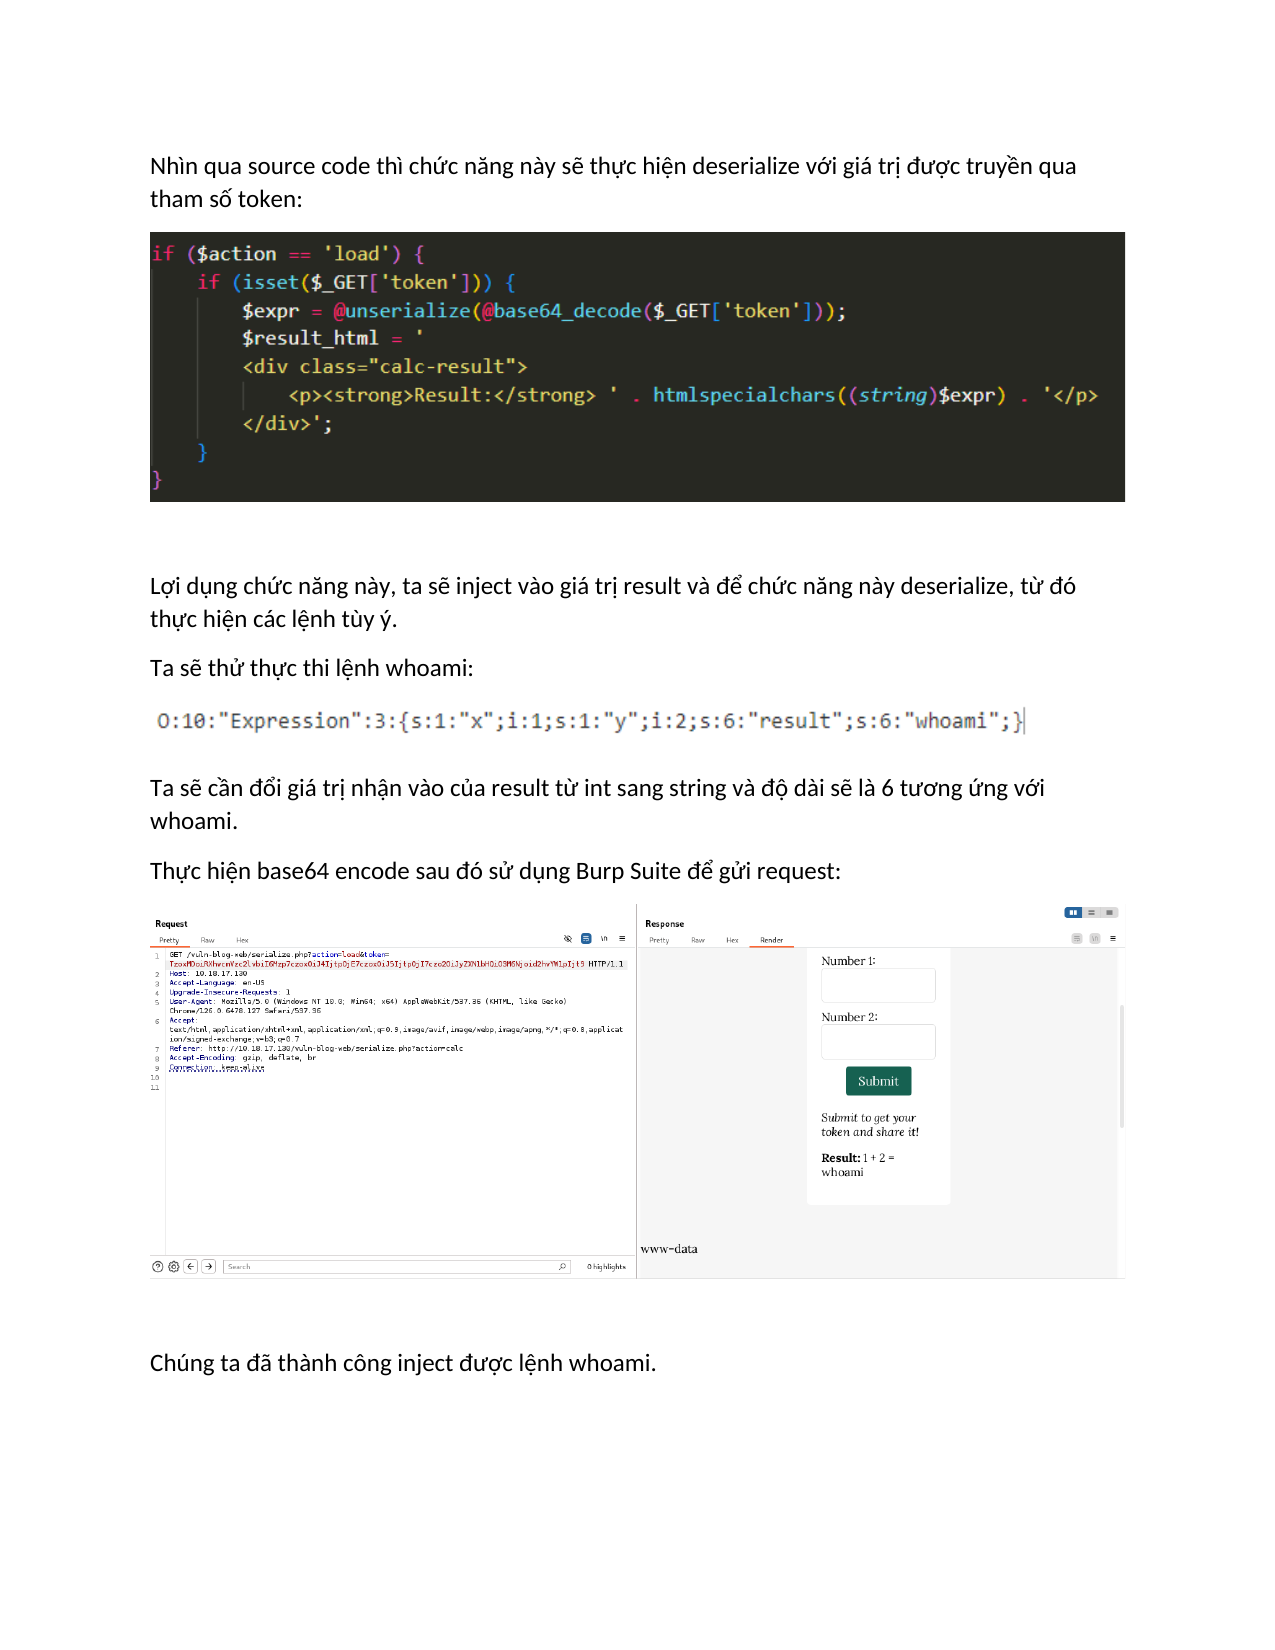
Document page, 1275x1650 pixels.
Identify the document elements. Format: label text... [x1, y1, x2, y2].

text Nhìn qua source code thì chức năng này sẽ thực hiện deserialize với giá trị được truyền qua tham số token: [150, 150, 1125, 213]
text Ta sẽ thử thực thi lệnh whoami: [150, 652, 1125, 683]
text Chúng ta đã thành công inject được lệnh whoami. [150, 1347, 1125, 1378]
text Ta sẽ cần đổi giá trị nhận vào của result từ int sang string và độ dài sẽ là 6 tương ứng với whoami. [150, 772, 1125, 836]
picture [150, 232, 1125, 502]
picture [150, 904, 1125, 1279]
picture [150, 702, 1044, 754]
text Thực hiện base64 encode sau đó sử dụng Burp Suite để gửi request: [150, 855, 1125, 886]
text Lợi dụng chức năng này, ta sẽ inject vào giá trị result và để chức năng này deserialize, từ đó thực hiện các lệnh tùy ý. [150, 570, 1125, 633]
